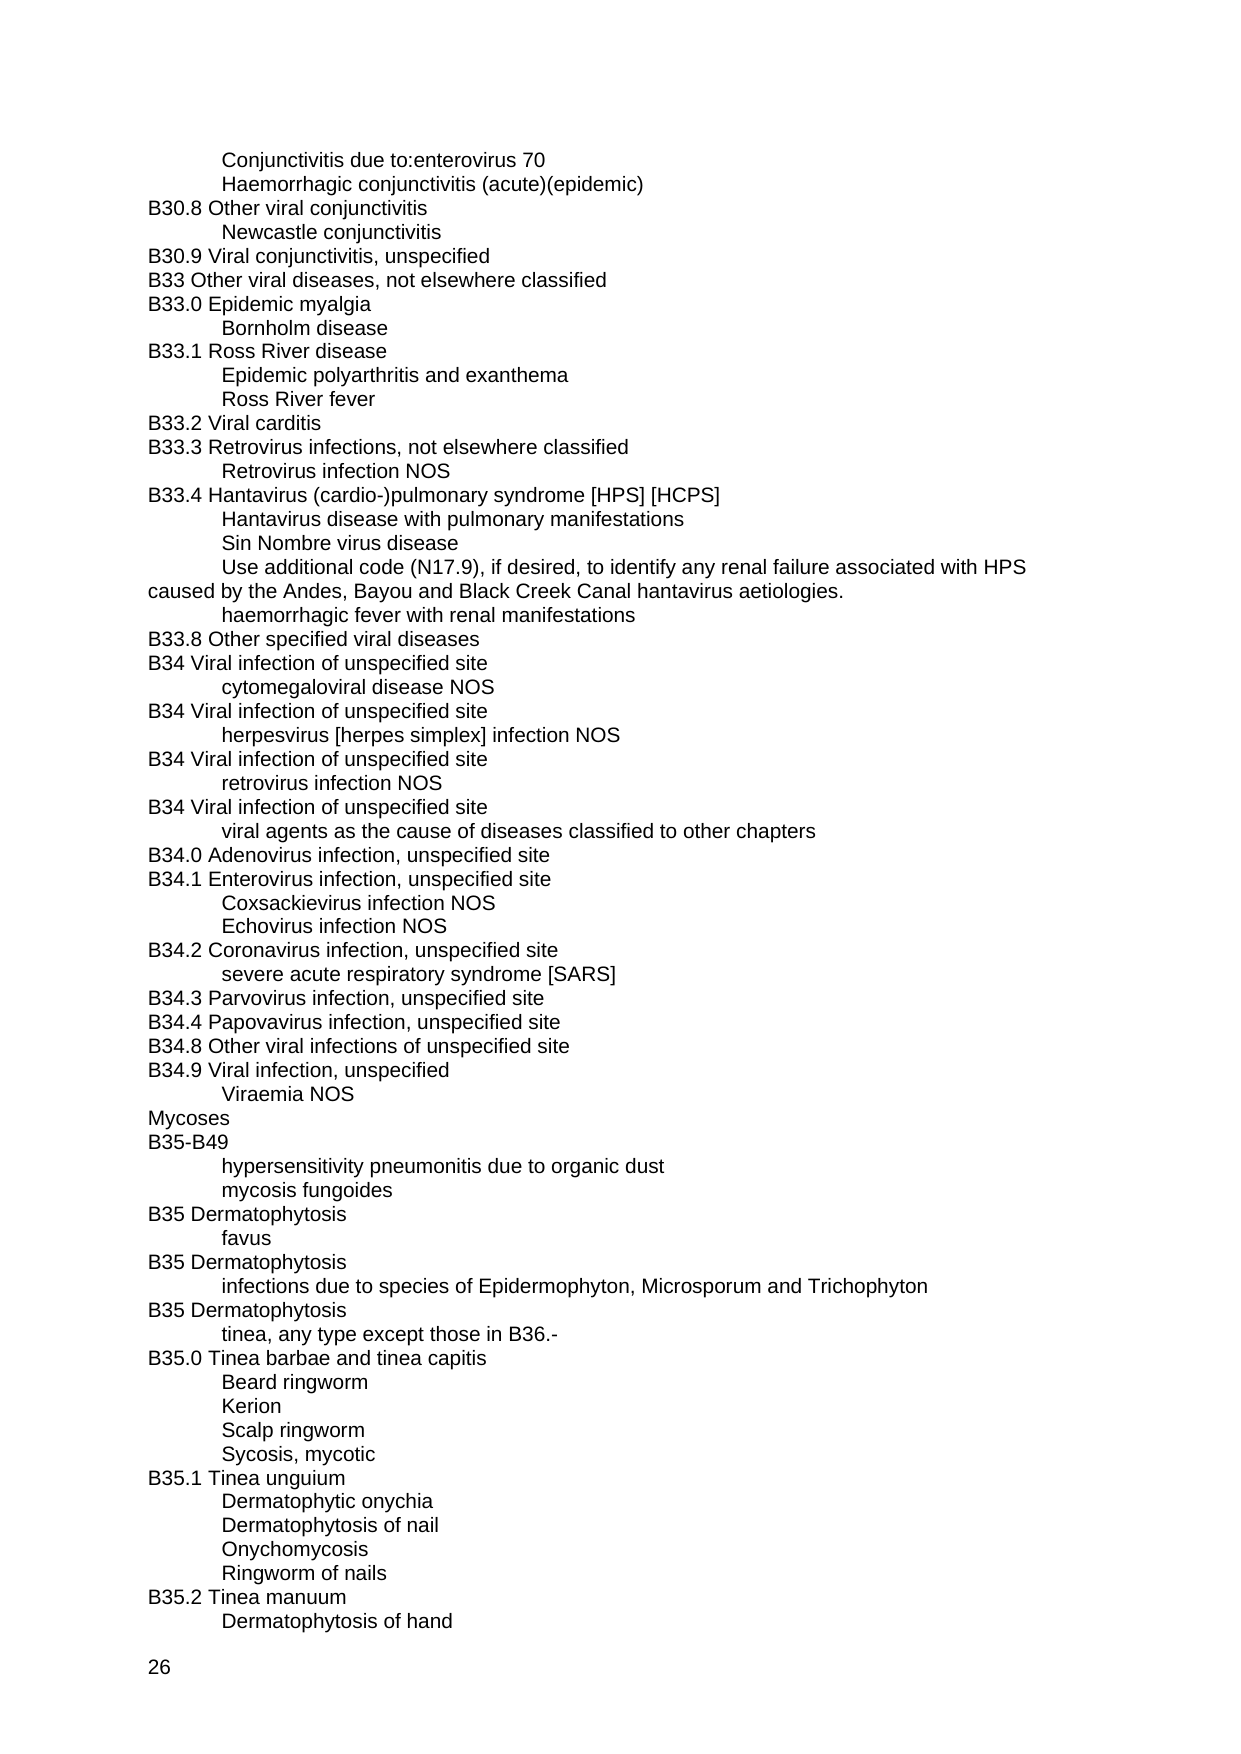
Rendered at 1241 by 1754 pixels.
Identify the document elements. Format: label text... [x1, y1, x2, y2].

text Dermatophytosis of nail [148, 1513, 1092, 1537]
text B34 Viral infection of unspecified site [148, 794, 1092, 818]
text herpesvirus [herpes simplex] infection NOS [148, 723, 1092, 747]
text cytomegaloviral disease NOS [148, 675, 1092, 699]
text B34.1 Enterovirus infection, unspecified site [148, 866, 1092, 890]
text B33 Other viral diseases, not elsewhere classified [148, 267, 1092, 291]
text B35.2 Tinea manuum [148, 1585, 1092, 1609]
text B35.1 Tinea unguium [148, 1465, 1092, 1489]
text Use additional code (N17.9), if desired, to identify any renal failure associated with HPS caused by the Andes, Bayou and Black Creek Canal hantavirus aetiologies. [148, 555, 1092, 603]
text B33.3 Retrovirus infections, not elsewhere classified [148, 435, 1092, 459]
text Viraemia NOS [148, 1082, 1092, 1106]
text B35-B49 [148, 1130, 1092, 1154]
text Epidemic polyarthritis and exanthema [148, 363, 1092, 387]
text viral agents as the cause of diseases classified to other chapters [148, 818, 1092, 842]
text Newcastle conjunctivitis [148, 219, 1092, 243]
text Dermatophytosis of hand [148, 1609, 1092, 1633]
text Retrovirus infection NOS [148, 459, 1092, 483]
text Dermatophytic onychia [148, 1489, 1092, 1513]
text Echovirus infection NOS [148, 914, 1092, 938]
text Hantavirus disease with pulmonary manifestations [148, 507, 1092, 531]
text Bornholm disease [148, 315, 1092, 339]
text Haemorrhagic conjunctivitis (acute)(epidemic) [148, 172, 1092, 196]
text B33.0 Epidemic myalgia [148, 291, 1092, 315]
text B35 Dermatophytosis [148, 1298, 1092, 1322]
text B30.8 Other viral conjunctivitis [148, 196, 1092, 219]
text B33.4 Hantavirus (cardio-)pulmonary syndrome [HPS] [HCPS] [148, 483, 1092, 507]
text Conjunctivitis due to:enterovirus 70 [148, 148, 1092, 172]
text B33.1 Ross River disease [148, 339, 1092, 363]
text Mycoses [148, 1106, 1092, 1130]
text B35 Dermatophytosis [148, 1250, 1092, 1274]
text hypersensitivity pneumonitis due to organic dust [148, 1154, 1092, 1178]
text B35 Dermatophytosis [148, 1202, 1092, 1226]
text B34 Viral infection of unspecified site [148, 747, 1092, 771]
text mycosis fungoides [148, 1178, 1092, 1202]
text B35.0 Tinea barbae and tinea capitis [148, 1346, 1092, 1369]
text Ross River fever [148, 387, 1092, 411]
text haemorrhagic fever with renal manifestations [148, 603, 1092, 627]
text B34.0 Adenovirus infection, unspecified site [148, 842, 1092, 866]
text B34.4 Papovavirus infection, unspecified site [148, 1010, 1092, 1034]
text tinea, any type except those in B36.- [148, 1322, 1092, 1346]
text infections due to species of Epidermophyton, Microsporum and Trichophyton [148, 1274, 1092, 1298]
text Sin Nombre virus disease [148, 531, 1092, 555]
text B34.3 Parvovirus infection, unspecified site [148, 986, 1092, 1010]
text B34 Viral infection of unspecified site [148, 699, 1092, 723]
text Scalp ringworm [148, 1417, 1092, 1441]
text B34.8 Other viral infections of unspecified site [148, 1034, 1092, 1058]
text B34 Viral infection of unspecified site [148, 651, 1092, 675]
text B34.2 Coronavirus infection, unspecified site [148, 938, 1092, 962]
text severe acute respiratory syndrome [SARS] [148, 962, 1092, 986]
text Kerion [148, 1393, 1092, 1417]
text Beard ringworm [148, 1369, 1092, 1393]
text B33.8 Other specified viral diseases [148, 627, 1092, 651]
text Ringworm of nails [148, 1561, 1092, 1585]
text favus [148, 1226, 1092, 1250]
text B30.9 Viral conjunctivitis, unspecified [148, 243, 1092, 267]
text Sycosis, mycotic [148, 1441, 1092, 1465]
text B34.9 Viral infection, unspecified [148, 1058, 1092, 1082]
text Coxsackievirus infection NOS [148, 890, 1092, 914]
text Onychomycosis [148, 1537, 1092, 1561]
text B33.2 Viral carditis [148, 411, 1092, 435]
text retrovirus infection NOS [148, 771, 1092, 794]
